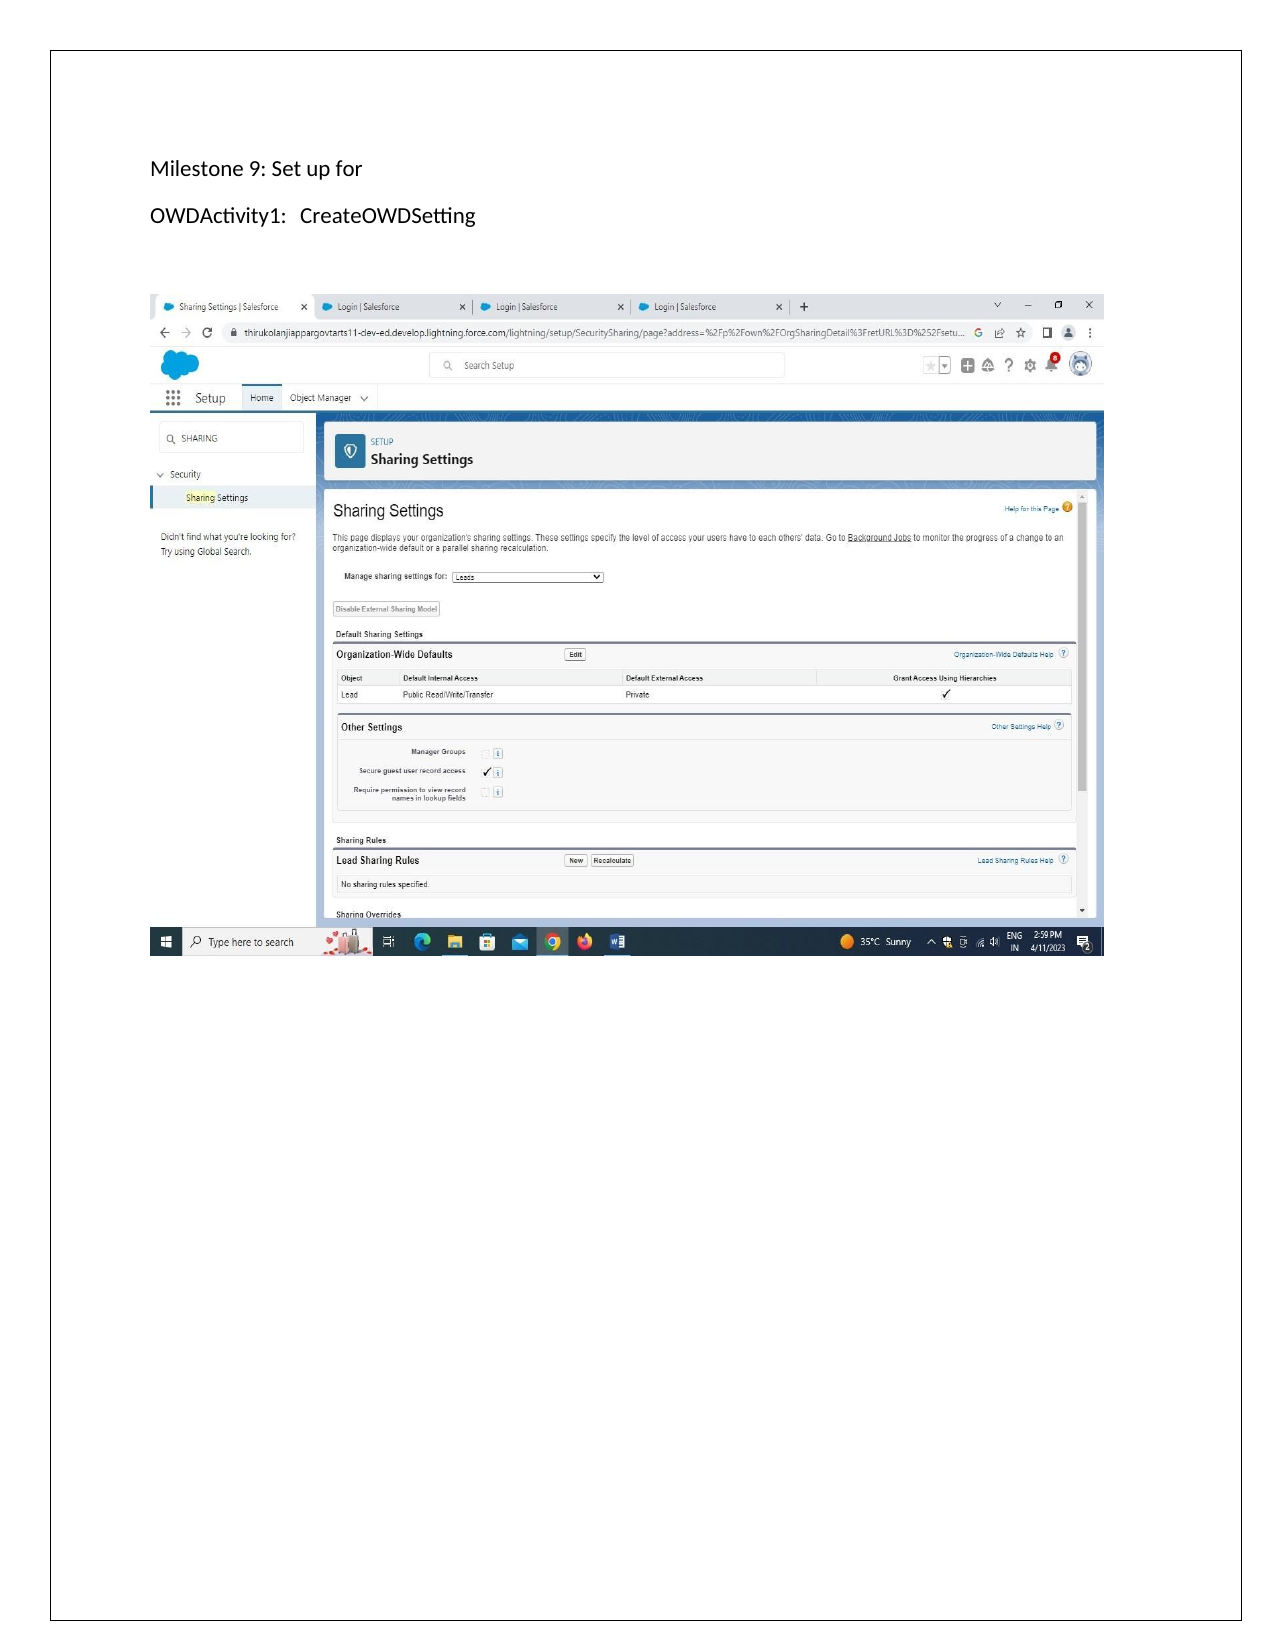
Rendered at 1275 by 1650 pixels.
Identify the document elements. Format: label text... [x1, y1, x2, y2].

picture [150, 294, 1104, 956]
text Milestone 9: Set up for OWDActivity1: CreateOWDSetting [150, 154, 487, 229]
